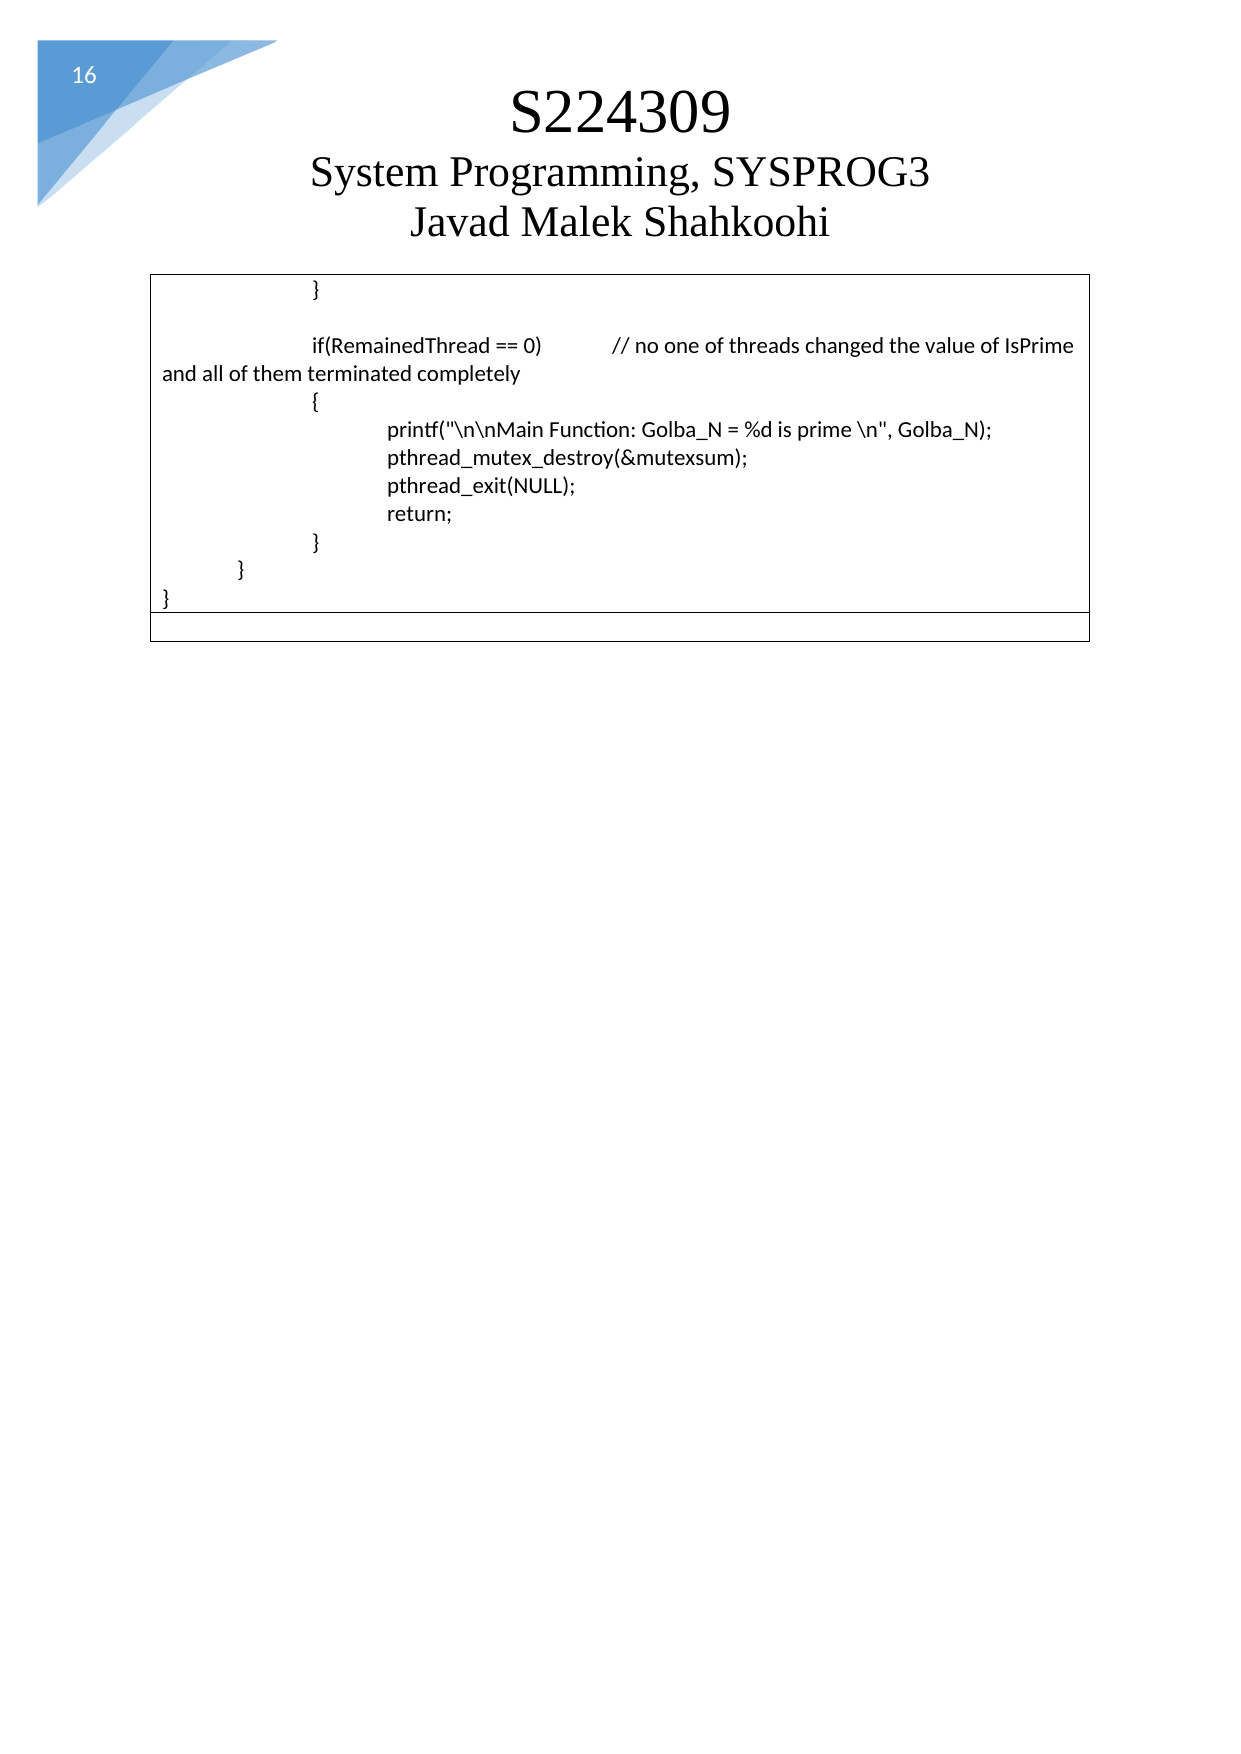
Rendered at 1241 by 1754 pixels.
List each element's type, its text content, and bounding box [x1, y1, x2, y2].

picture [37, 40, 279, 209]
table_cell [151, 613, 1089, 641]
